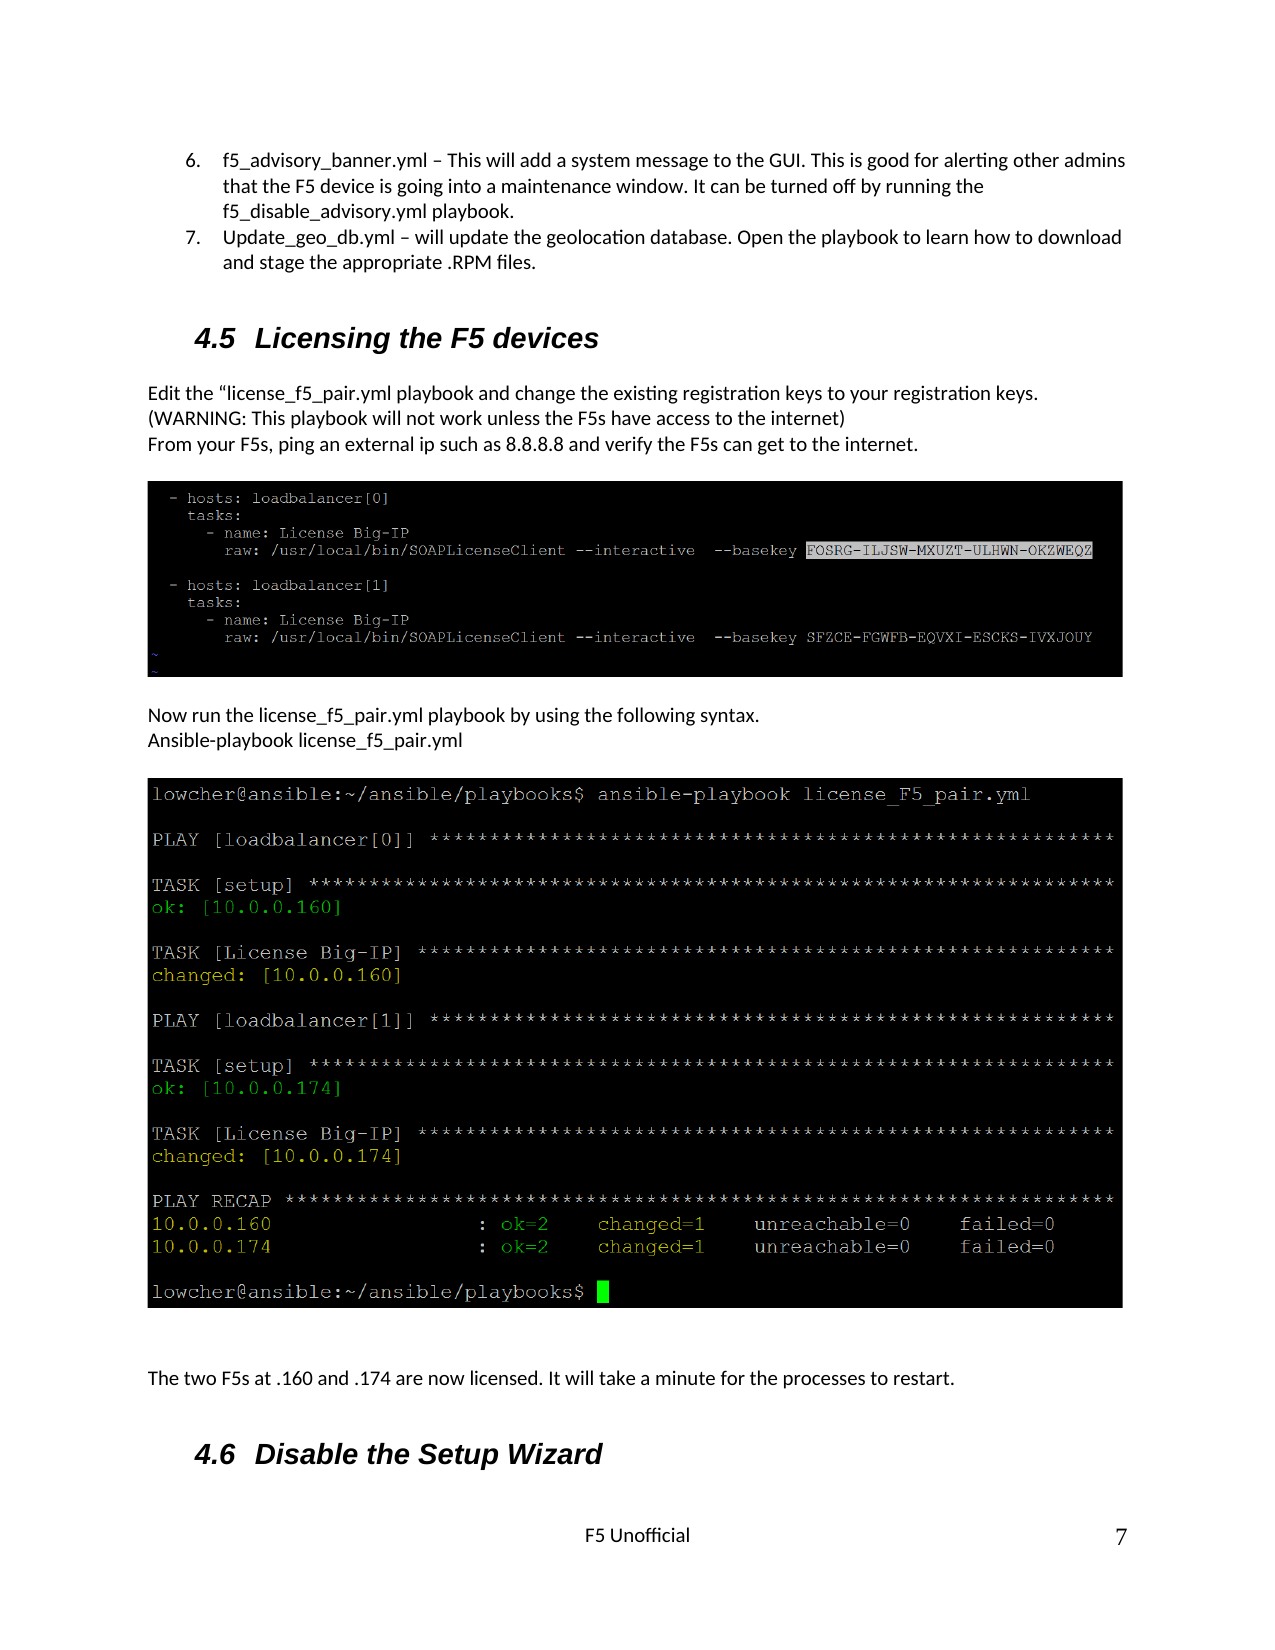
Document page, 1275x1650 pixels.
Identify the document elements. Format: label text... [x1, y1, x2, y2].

text The two F5s at .160 and .174 are now licensed. It will take a minute for the processes to restart. [148, 1365, 1127, 1390]
text Licensing the F5 devices [194, 321, 1127, 354]
text Ansible-playbook license_f5_pair.yml [148, 727, 1127, 753]
list f5_advisory_banner.yml – This will add a system message to the GUI. This is good for alerting other admins that the F5 device is going into a maintenance window. It can be turned off by running the f5_disable_advisory.yml playbook. [185, 148, 1127, 224]
picture [147, 778, 1123, 1308]
text From your F5s, ping an external ip such as 8.8.8.8 and verify the F5s can get to the internet. [148, 431, 1127, 456]
list Update_geo_db.yml – will update the geolocation database. Open the playbook to learn how to download and stage the appropriate .RPM files. [185, 224, 1127, 275]
text Now run the license_f5_pair.yml playbook by using the following syntax. [148, 702, 1127, 727]
picture [147, 481, 1123, 677]
text Disable the Setup Wizard [194, 1437, 1127, 1470]
